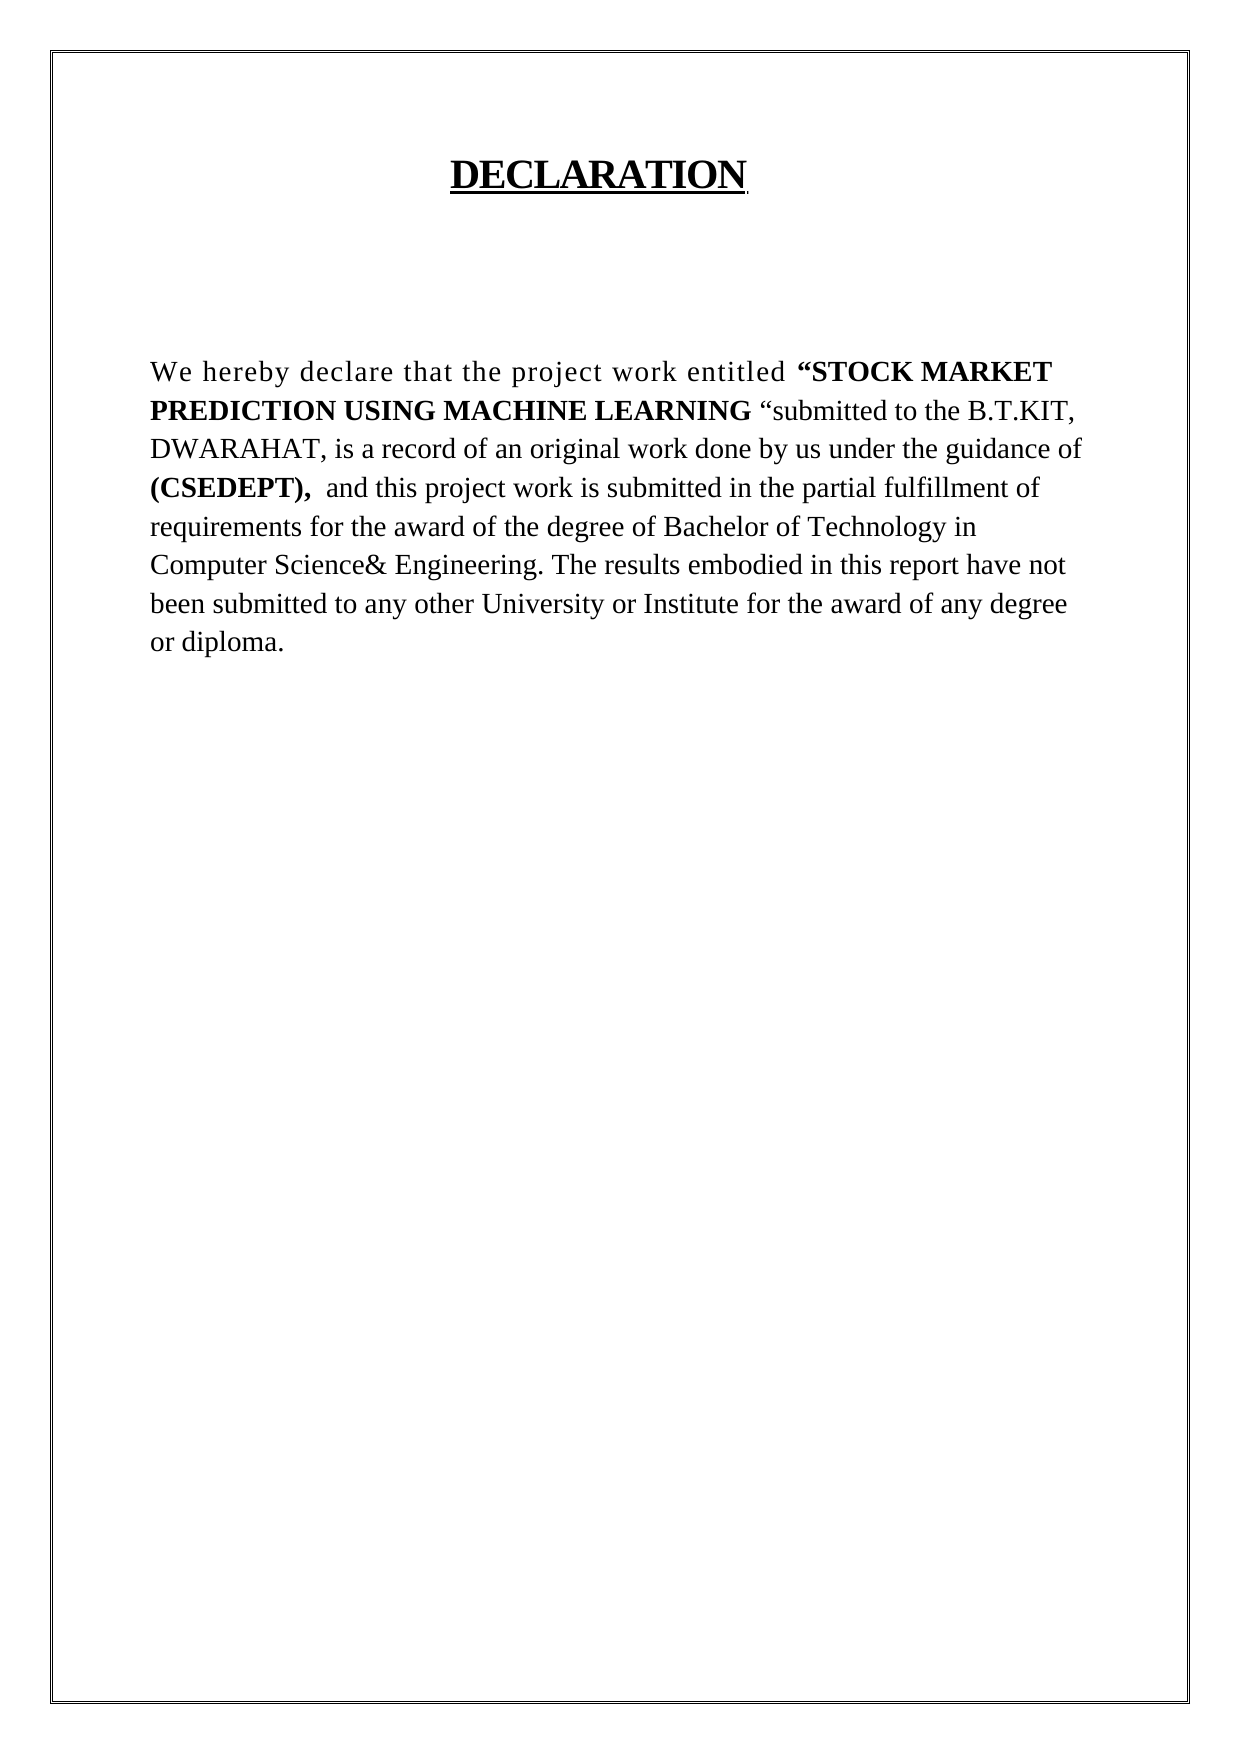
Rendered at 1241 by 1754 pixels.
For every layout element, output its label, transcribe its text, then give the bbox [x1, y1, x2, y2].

text We hereby declare that the project work entitled “STOCK MARKET PREDICTION USING MACHINE LEARNING “submitted to the B.T.KIT, DWARAHAT, is a record of an original work done by us under the guidance of (CSEDEPT), and this project work is submitted in the partial fulfillment of requirements for the award of the degree of Bachelor of Technology in Computer Science& Engineering. The results embodied in this report have not been submitted to any other University or Institute for the award of any degree or diploma. [150, 354, 1090, 658]
text DECLARATION [375, 150, 1090, 198]
